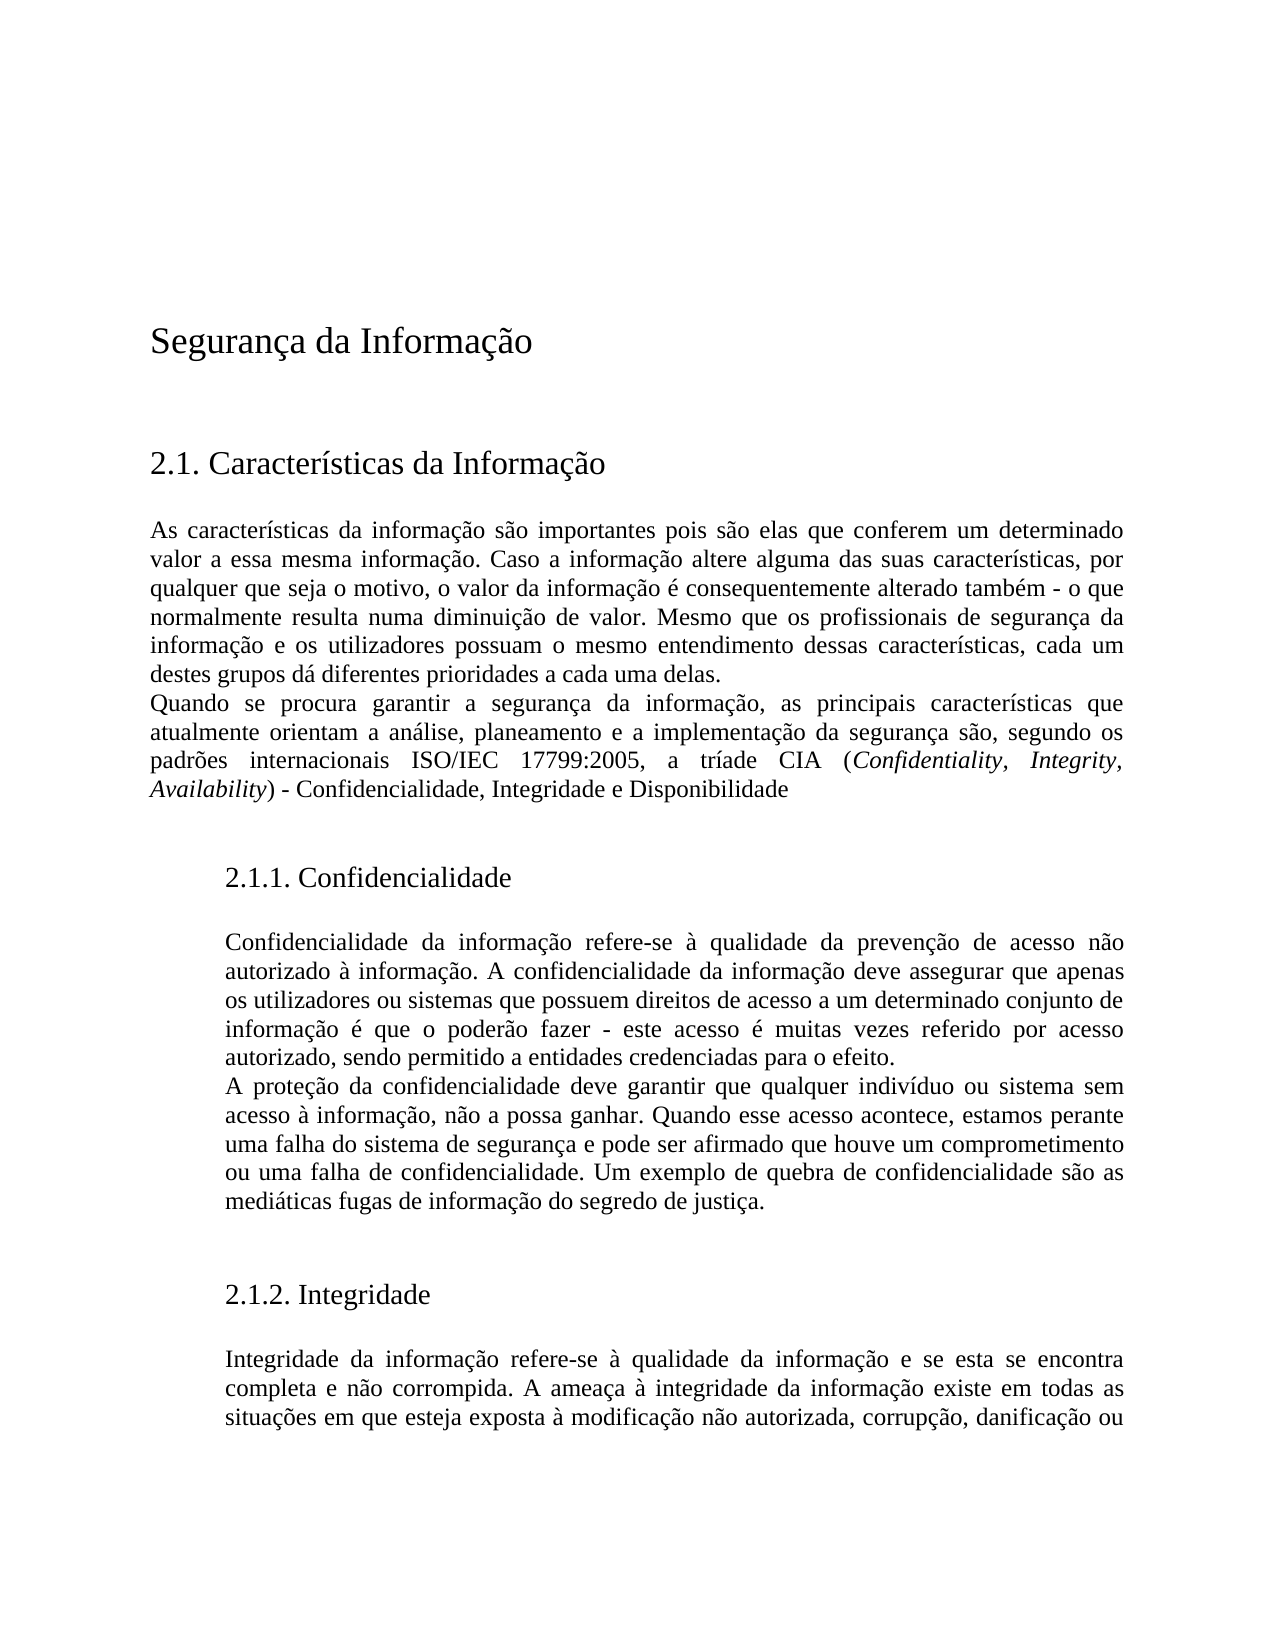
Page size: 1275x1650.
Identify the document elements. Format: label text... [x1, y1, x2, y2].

text 2.1.1. Confidencialidade [150, 860, 1125, 894]
text Confidencialidade da informação refere-se à qualidade da prevenção de acesso não autorizado à informação. A confidencialidade da informação deve assegurar que apenas os utilizadores ou sistemas que possuem direitos de acesso a um determinado conjunto de informação é que o poderão fazer - este acesso é muitas vezes referido por acesso autorizado, sendo permitido a entidades credenciadas para o efeito. [225, 927, 1125, 1071]
text 2.1. Características da Informação [150, 443, 1125, 482]
text As características da informação são importantes pois são elas que conferem um determinado valor a essa mesma informação. Caso a informação altere alguma das suas características, por qualquer que seja o motivo, o valor da informação é consequentemente alterado também - o que normalmente resulta numa diminuição de valor. Mesmo que os profissionais de segurança da informação e os utilizadores possuam o mesmo entendimento dessas características, cada um destes grupos dá diferentes prioridades a cada uma delas. [150, 515, 1125, 688]
text A proteção da confidencialidade deve garantir que qualquer indivíduo ou sistema sem acesso à informação, não a possa ganhar. Quando esse acesso acontece, estamos perante uma falha do sistema de segurança e pode ser afirmado que houve um comprometimento ou uma falha de confidencialidade. Um exemplo de quebra de confidencialidade são as mediáticas fugas de informação do segredo de justiça. [225, 1071, 1125, 1215]
text Segurança da Informação [150, 319, 1125, 362]
text Quando se procura garantir a segurança da informação, as principais características que atualmente orientam a análise, planeamento e a implementação da segurança são, segundo os padrões internacionais ISO/IEC 17799:2005, a tríade CIA (Confidentiality, Integrity, Availability) - Confidencialidade, Integridade e Disponibilidade [150, 688, 1125, 803]
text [225, 1344, 1125, 1431]
text 2.1.2. Integridade [150, 1277, 1125, 1311]
